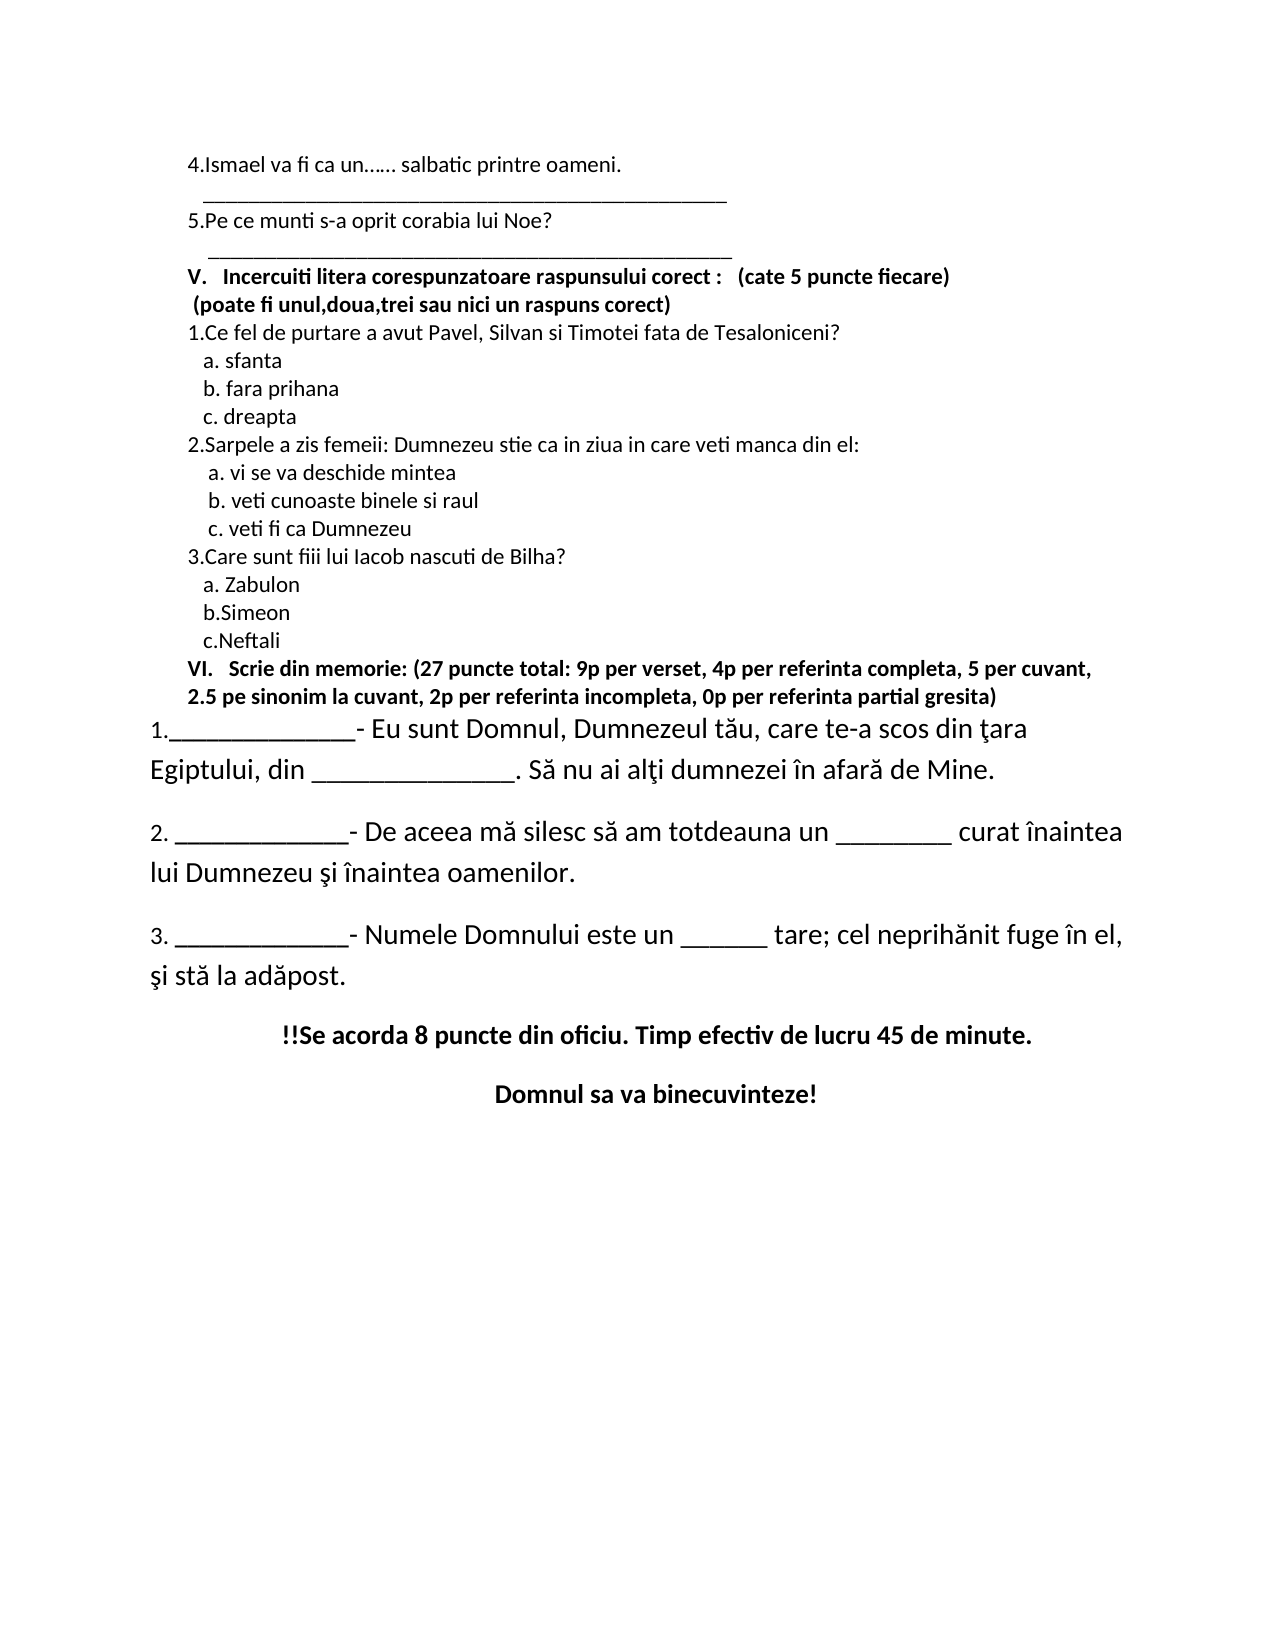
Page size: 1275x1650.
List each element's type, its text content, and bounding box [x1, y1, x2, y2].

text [187, 234, 1125, 262]
text Domnul sa va binecuvinteze! [187, 1078, 1125, 1111]
text 5.Pe ce munti s-a oprit corabia lui Noe? [187, 206, 1125, 234]
text a. Zabulon [187, 570, 1125, 598]
text !!Se acorda 8 puncte din oficiu. Timp efectiv de lucru 45 de minute. [150, 1018, 1125, 1052]
text 3. ______________- Numele Domnului este un ______ tare; cel neprihănit fuge în el, şi stă la adăpost. [150, 916, 1125, 992]
text b. veti cunoaste binele si raul [187, 486, 1125, 514]
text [187, 178, 1125, 206]
text 1.Ce fel de purtare a avut Pavel, Silvan si Timotei fata de Tesaloniceni? [187, 318, 1125, 346]
text 2. ______________- De aceea mă silesc să am totdeauna un ________ curat înaintea lui Dumnezeu şi înaintea oamenilor. [150, 813, 1125, 890]
text VI. Scrie din memorie: (27 puncte total: 9p per verset, 4p per referinta completa, 5 per cuvant, 2.5 pe sinonim la cuvant, 2p per referinta incompleta, 0p per referinta partial gresita) [187, 654, 1125, 710]
text a. sfanta [187, 346, 1125, 374]
text 1._______________- Eu sunt Domnul, Dumnezeul tău, care te-a scos din ţara Egiptului, din ______________. Să nu ai alţi dumnezei în afară de Mine. [150, 710, 1125, 787]
text c. veti fi ca Dumnezeu [187, 514, 1125, 542]
text 4.Ismael va fi ca un…… salbatic printre oameni. [187, 150, 1125, 178]
text (poate fi unul,doua,trei sau nici un raspuns corect) [187, 290, 1125, 318]
text V. Incercuiti litera corespunzatoare raspunsului corect : (cate 5 puncte fiecare) [187, 262, 1125, 290]
text 2.Sarpele a zis femeii: Dumnezeu stie ca in ziua in care veti manca din el: [187, 430, 1125, 458]
text a. vi se va deschide mintea [187, 458, 1125, 486]
text 3.Care sunt fiii lui Iacob nascuti de Bilha? [187, 542, 1125, 570]
text c.Neftali [187, 626, 1125, 654]
text c. dreapta [187, 402, 1125, 430]
text b. fara prihana [187, 374, 1125, 402]
text b.Simeon [187, 598, 1125, 626]
